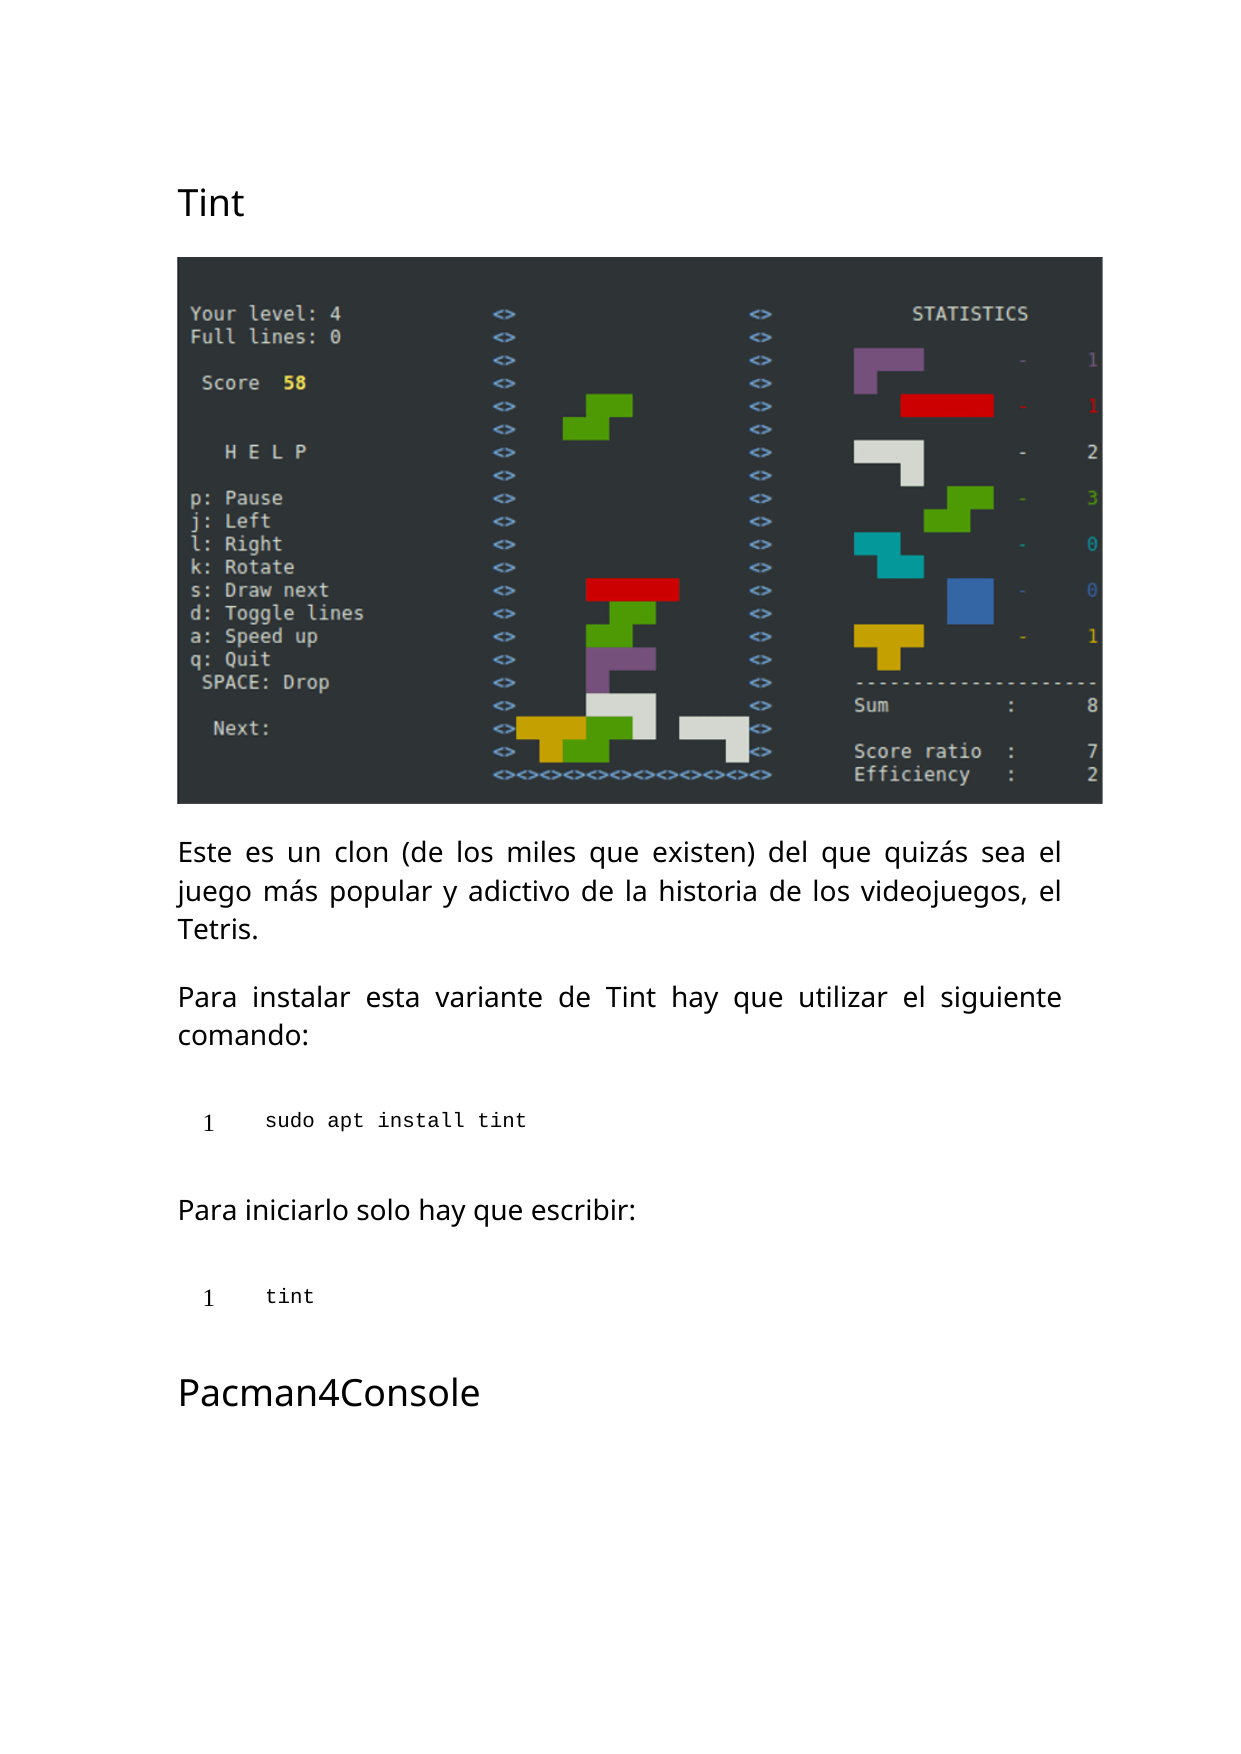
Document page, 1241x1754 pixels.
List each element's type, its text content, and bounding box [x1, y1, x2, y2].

table_header tint [240, 1258, 1174, 1337]
text Este es un clon (de los miles que existen) del que quizás sea el juego más popular y adictivo de la historia de los videojuegos, el Tetris. [177, 833, 1063, 948]
text Para instalar esta variante de Tint hay que utilizar el siguiente comando: [177, 977, 1063, 1053]
table_header sudo apt install tint [240, 1083, 1190, 1161]
text Pacman4Console [177, 1366, 1063, 1417]
text Tint [177, 177, 1063, 228]
text Para iniciarlo solo hay que escribir: [177, 1191, 1063, 1229]
table_header 1 [177, 1083, 239, 1161]
picture [177, 257, 1103, 804]
table_header 1 [177, 1258, 240, 1337]
